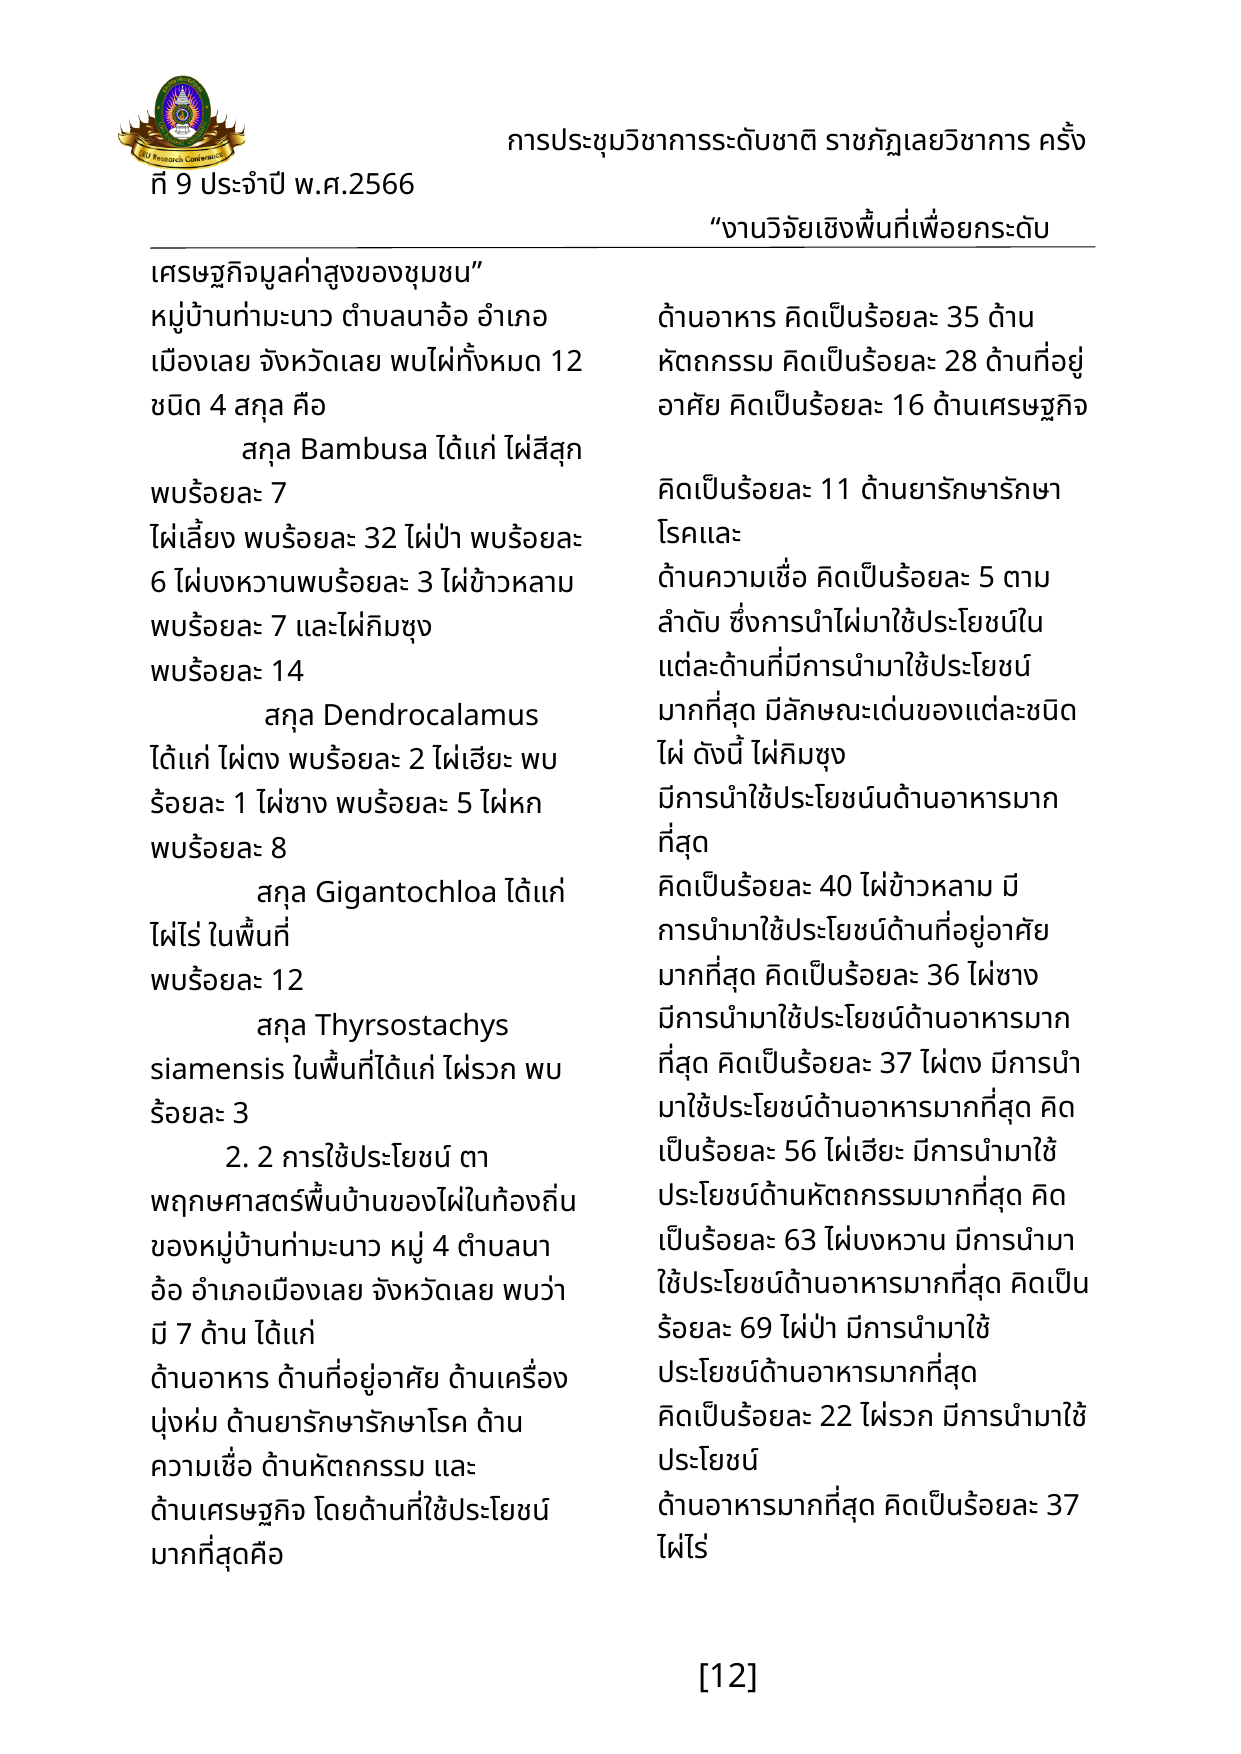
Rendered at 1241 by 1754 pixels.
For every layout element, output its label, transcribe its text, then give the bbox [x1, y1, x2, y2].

text 1. ชนิดของไผ่พื้นบ้านในท้องถิ่นของ หมู่บ้านท่ามะนาว ตำบลนาอ้อ อำเภอเมืองเลย จังหวัดเลย พบไผ่ทั้งหมด 12 ชนิด 4 สกุล คือ [150, 296, 583, 428]
text สกุล Gigantochloa ได้แก่ ไผ่ไร่ ในพื้นที่ พบร้อยละ 12 [150, 871, 583, 1004]
picture [116, 74, 245, 168]
text สกุล Dendrocalamus ได้แก่ ไผ่ตง พบร้อยละ 2 ไผ่เฮียะ พบร้อยละ 1 ไผ่ซาง พบร้อยละ 5 ไผ่หก พบร้อยละ 8 [150, 694, 583, 871]
text สกุล Thyrsostachys siamensis ในพื้นที่ได้แก่ ไผ่รวก พบร้อยละ 3 [150, 1004, 583, 1137]
text สกุล Bambusa ได้แก่ ไผ่สีสุก พบร้อยละ 7 ไผ่เลี้ยง พบร้อยละ 32 ไผ่ป่า พบร้อยละ 6 ไผ่บงหวานพบร้อยละ 3 ไผ่ข้าวหลาม พบร้อยละ 7 และไผ่กิมซุง พบร้อยละ 14 [150, 428, 583, 694]
